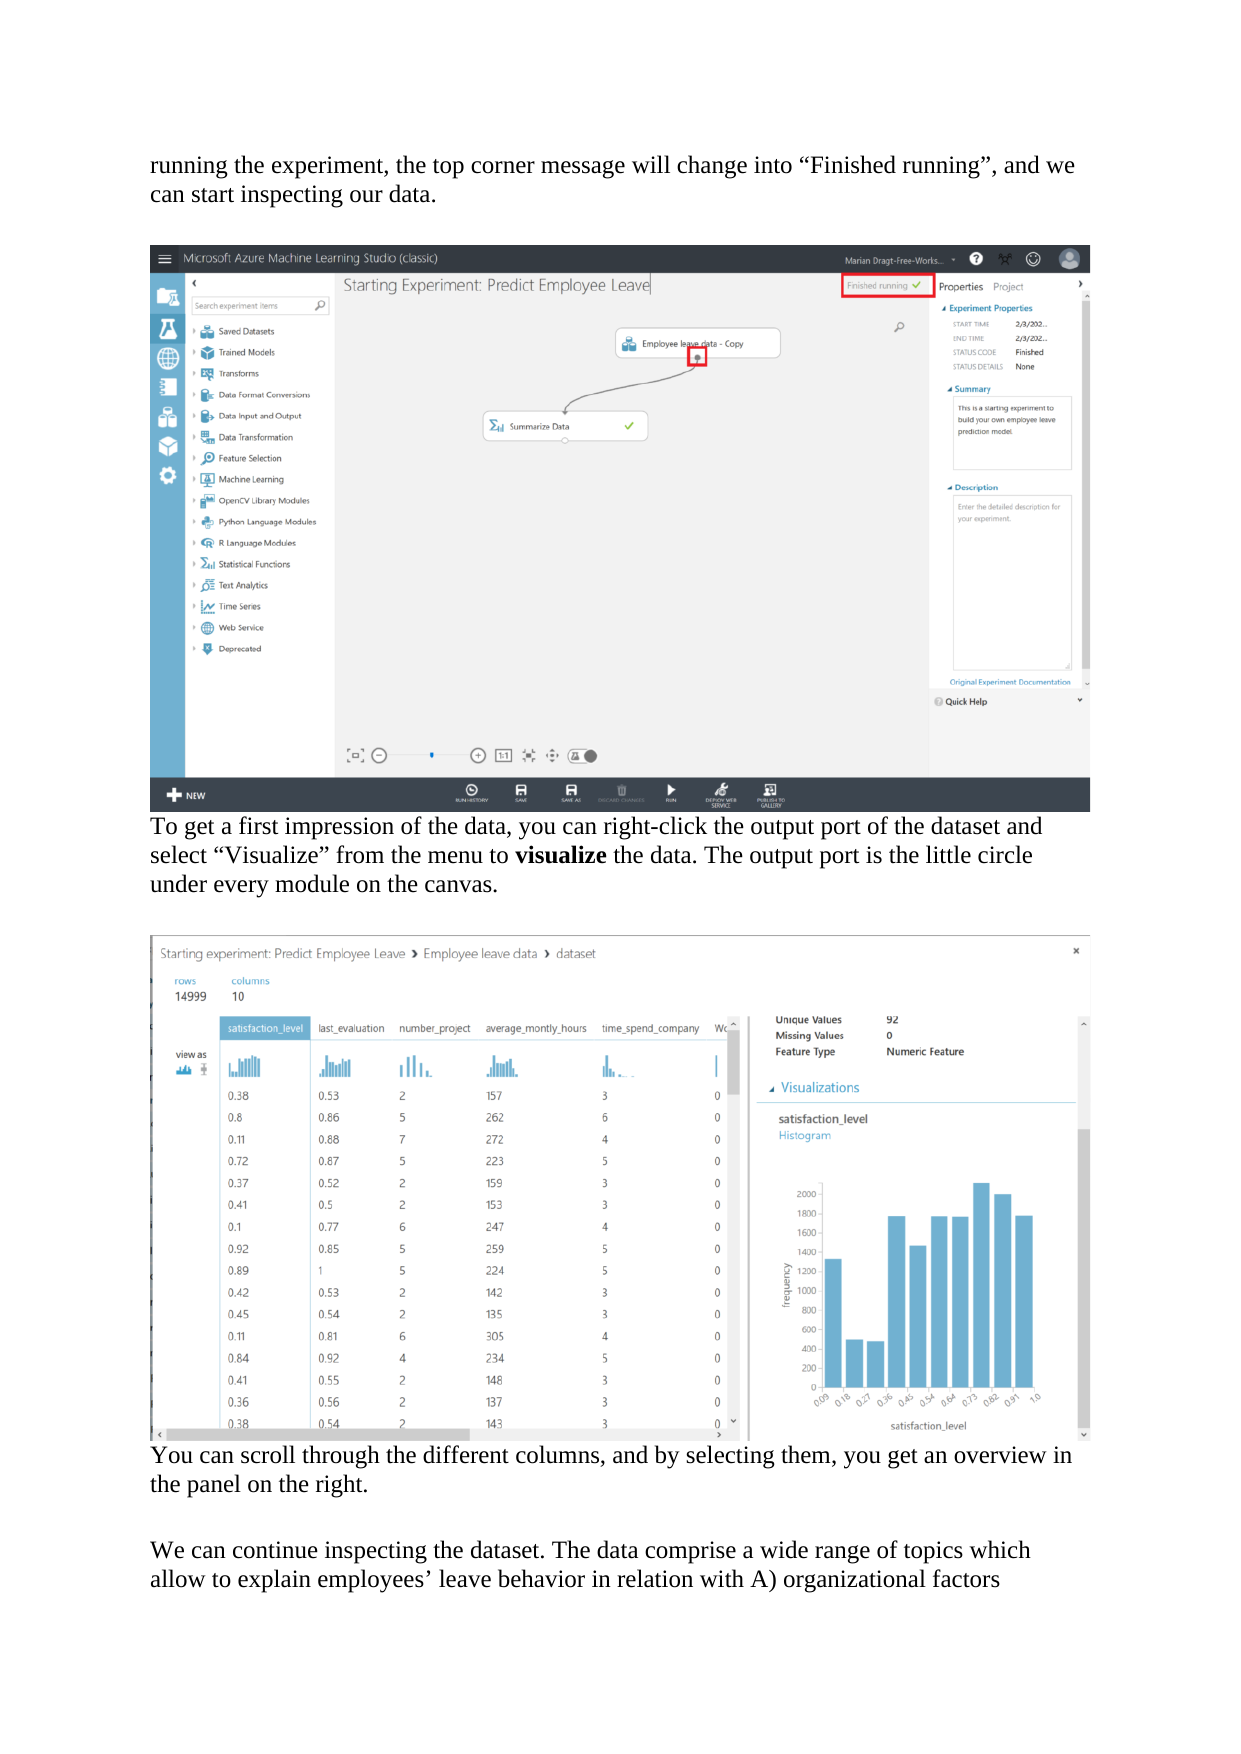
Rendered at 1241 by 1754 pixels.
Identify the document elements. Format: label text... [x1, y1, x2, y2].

picture [150, 935, 1091, 1441]
picture [150, 245, 1091, 812]
text You can scroll through the different columns, and by selecting them, you get an overview in the panel on the right. [150, 1441, 1090, 1498]
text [150, 150, 1090, 207]
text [150, 1536, 1090, 1593]
text To get a first impression of the data, you can right-click the output port of the dataset and select “Visualize” from the menu to visualize the data. The output port is the little circle under every module on the canvas. [150, 812, 1090, 898]
